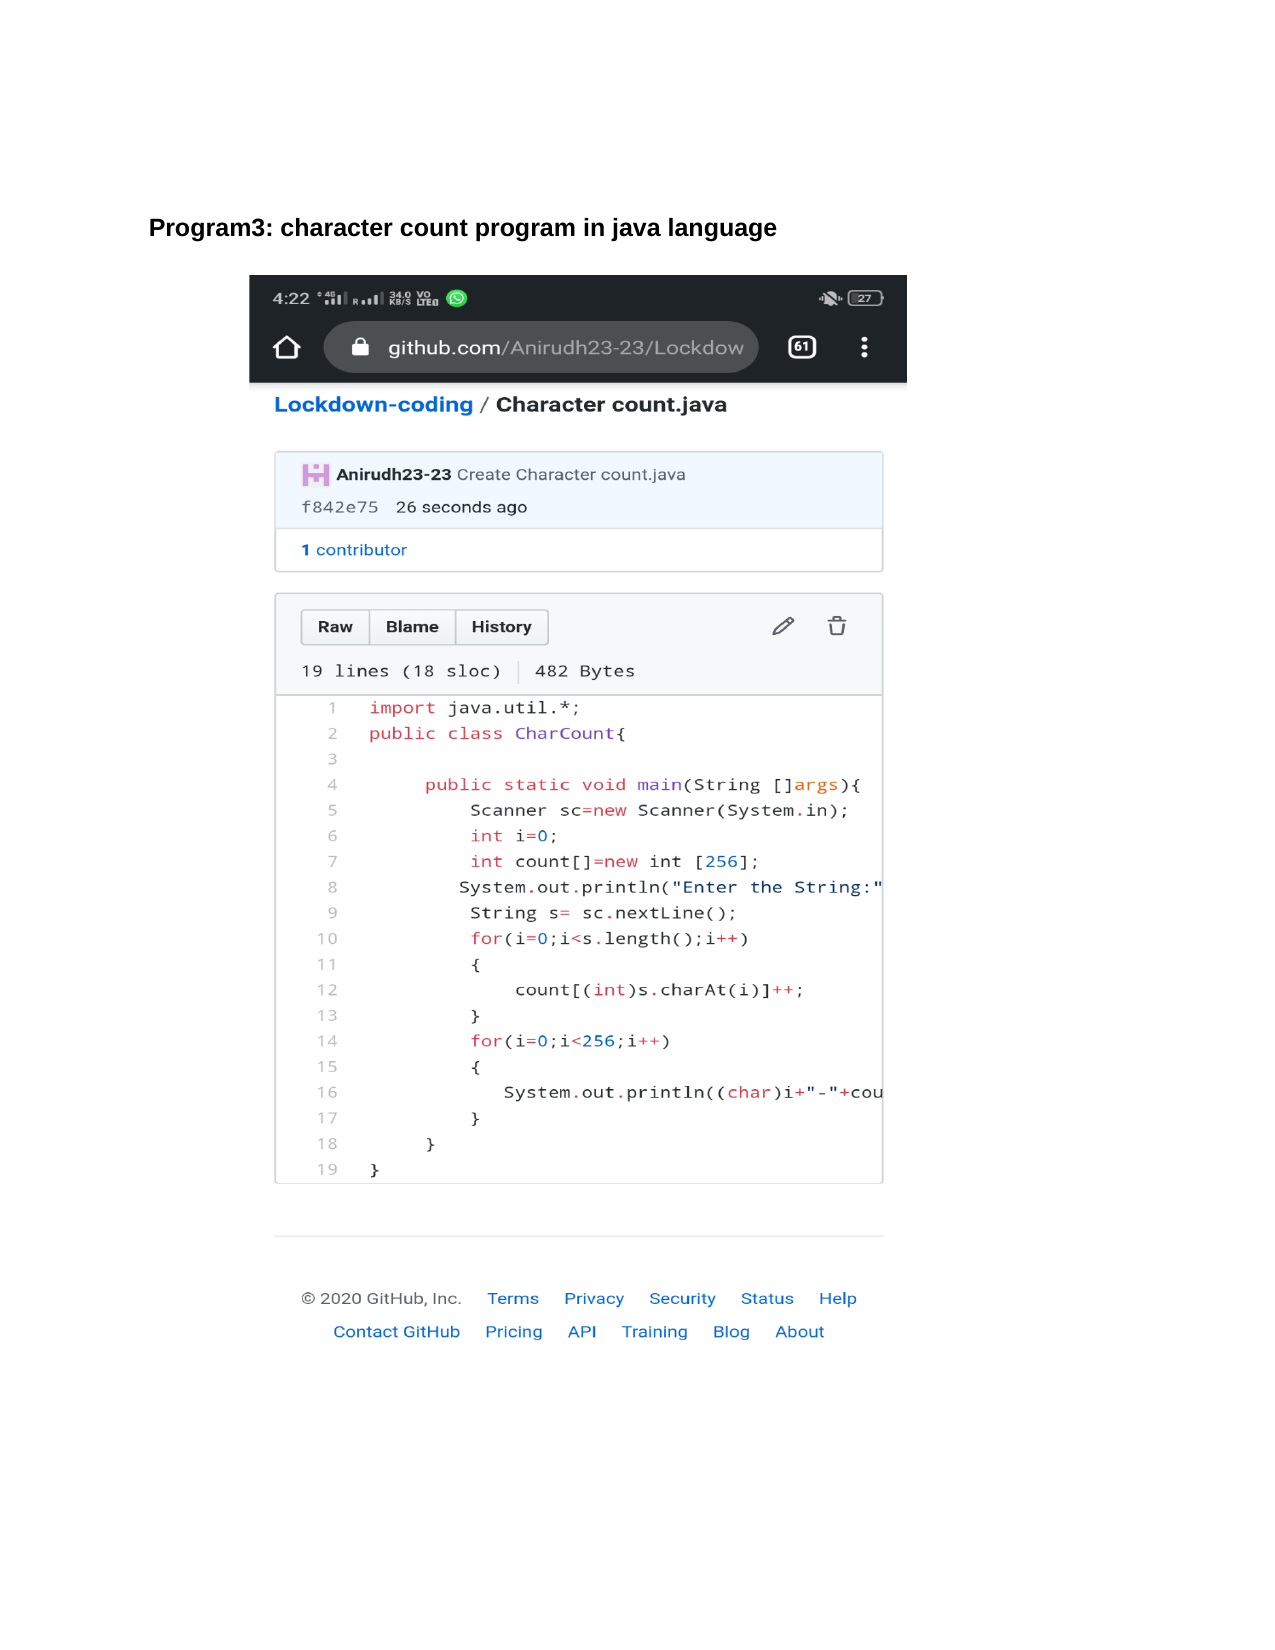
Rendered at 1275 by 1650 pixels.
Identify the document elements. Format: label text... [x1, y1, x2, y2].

picture [249, 275, 907, 1361]
text Program3: character count program in java language [148, 213, 1133, 241]
